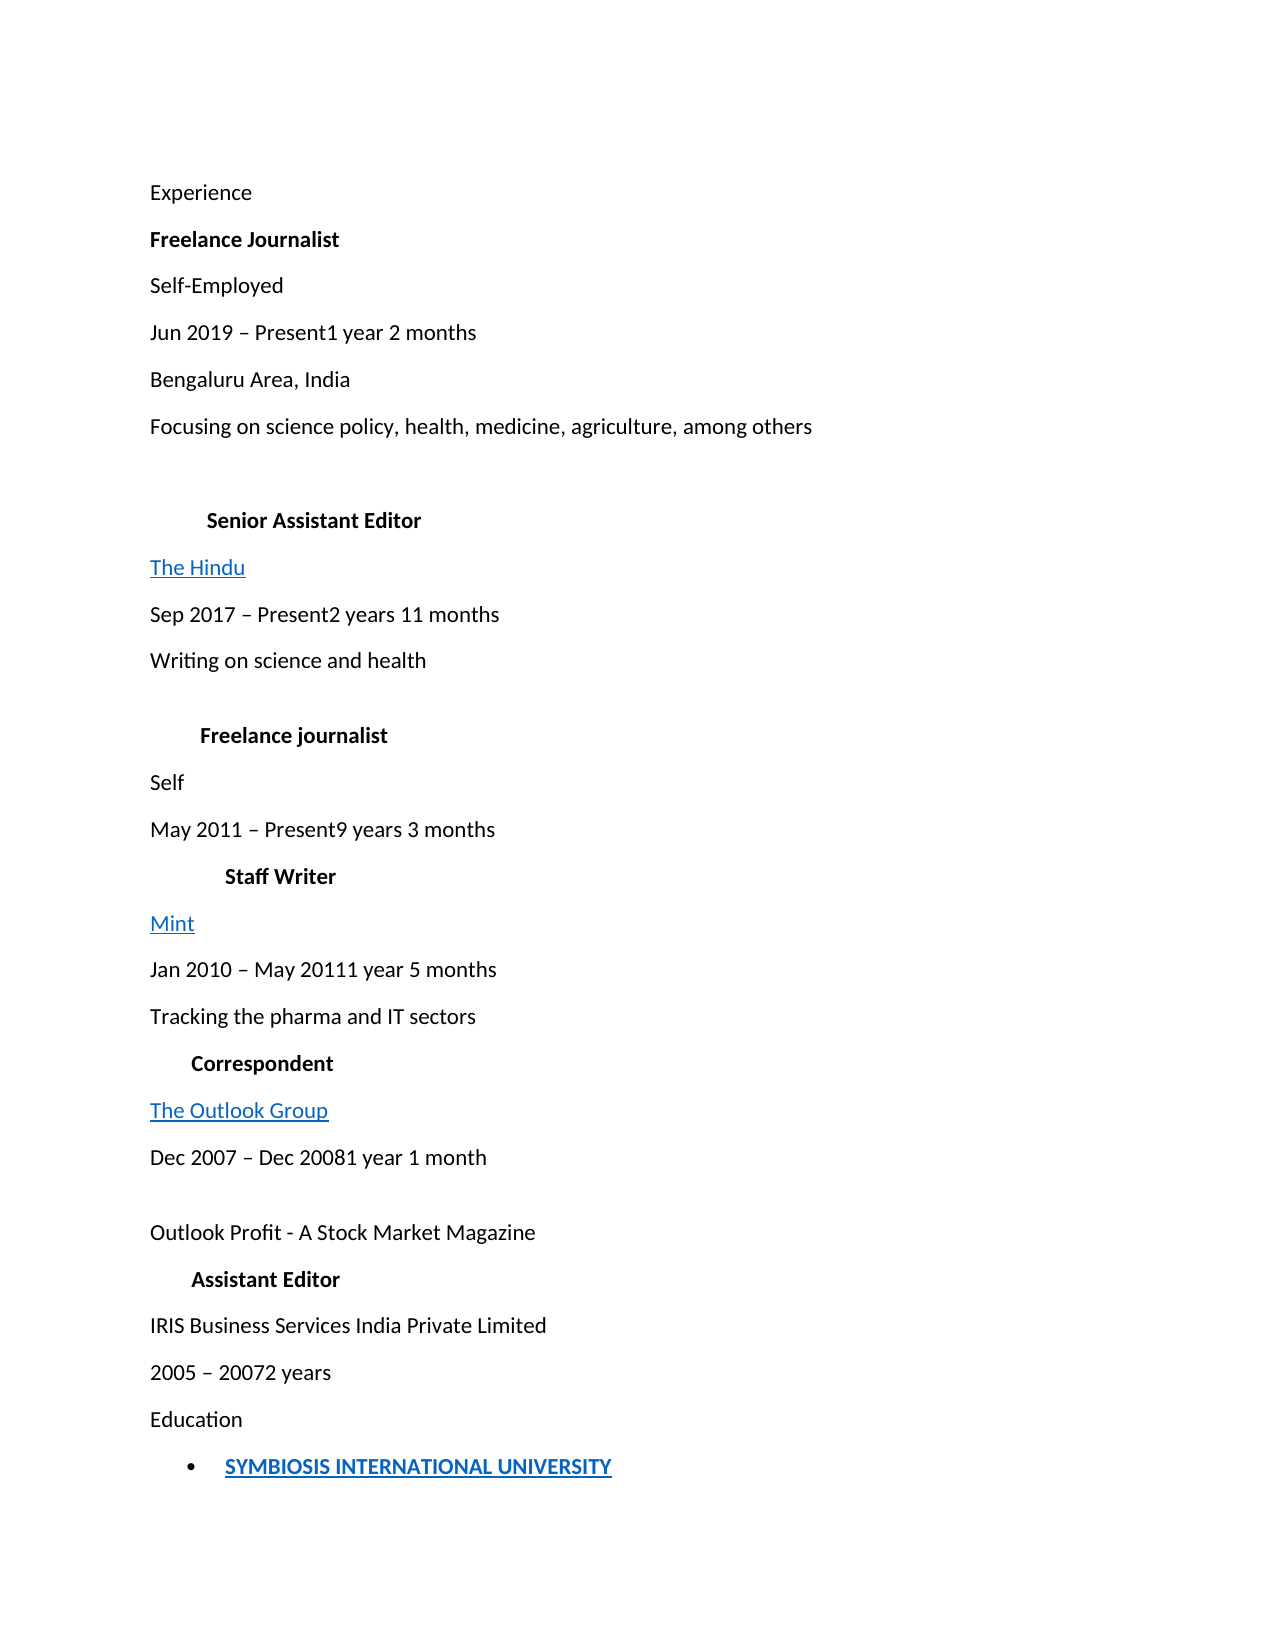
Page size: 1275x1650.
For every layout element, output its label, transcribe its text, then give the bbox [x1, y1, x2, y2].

text Correspondent [150, 1049, 1125, 1077]
text Mint [150, 909, 1125, 937]
text Education [150, 1405, 1125, 1433]
text Freelance Journalist [150, 225, 1125, 253]
text The Outlook Group [150, 1096, 1125, 1124]
text Tracking the pharma and IT sectors [150, 1002, 1125, 1031]
text Sep 2017 – Present2 years 11 months [150, 600, 1125, 628]
text Outlook Profit - A Stock Market Magazine [150, 1190, 1125, 1246]
text Staff Writer [225, 862, 1125, 890]
text Senior Assistant Editor [150, 506, 1125, 534]
text Writing on science and health [150, 647, 1125, 674]
text Bengaluru Area, India [150, 365, 1125, 393]
text Jan 2010 – May 20111 year 5 months [150, 956, 1125, 984]
text Experience [150, 150, 1125, 206]
text Freelance journalist [150, 693, 1125, 749]
text Self-Employed [150, 272, 1125, 299]
text May 2011 – Present9 years 3 months [150, 815, 1125, 843]
text Focusing on science policy, health, medicine, agriculture, among others [150, 412, 1125, 440]
text 2005 – 20072 years [150, 1358, 1125, 1386]
text Assistant Editor [150, 1265, 1125, 1293]
text The Hindu [150, 553, 1125, 581]
list SYMBIOSIS INTERNATIONAL UNIVERSITY [187, 1452, 1125, 1480]
text IRIS Business Services India Private Limited [150, 1312, 1125, 1339]
text Self [150, 768, 1125, 796]
text Dec 2007 – Dec 20081 year 1 month [150, 1143, 1125, 1171]
text Jun 2019 – Present1 year 2 months [150, 318, 1125, 346]
